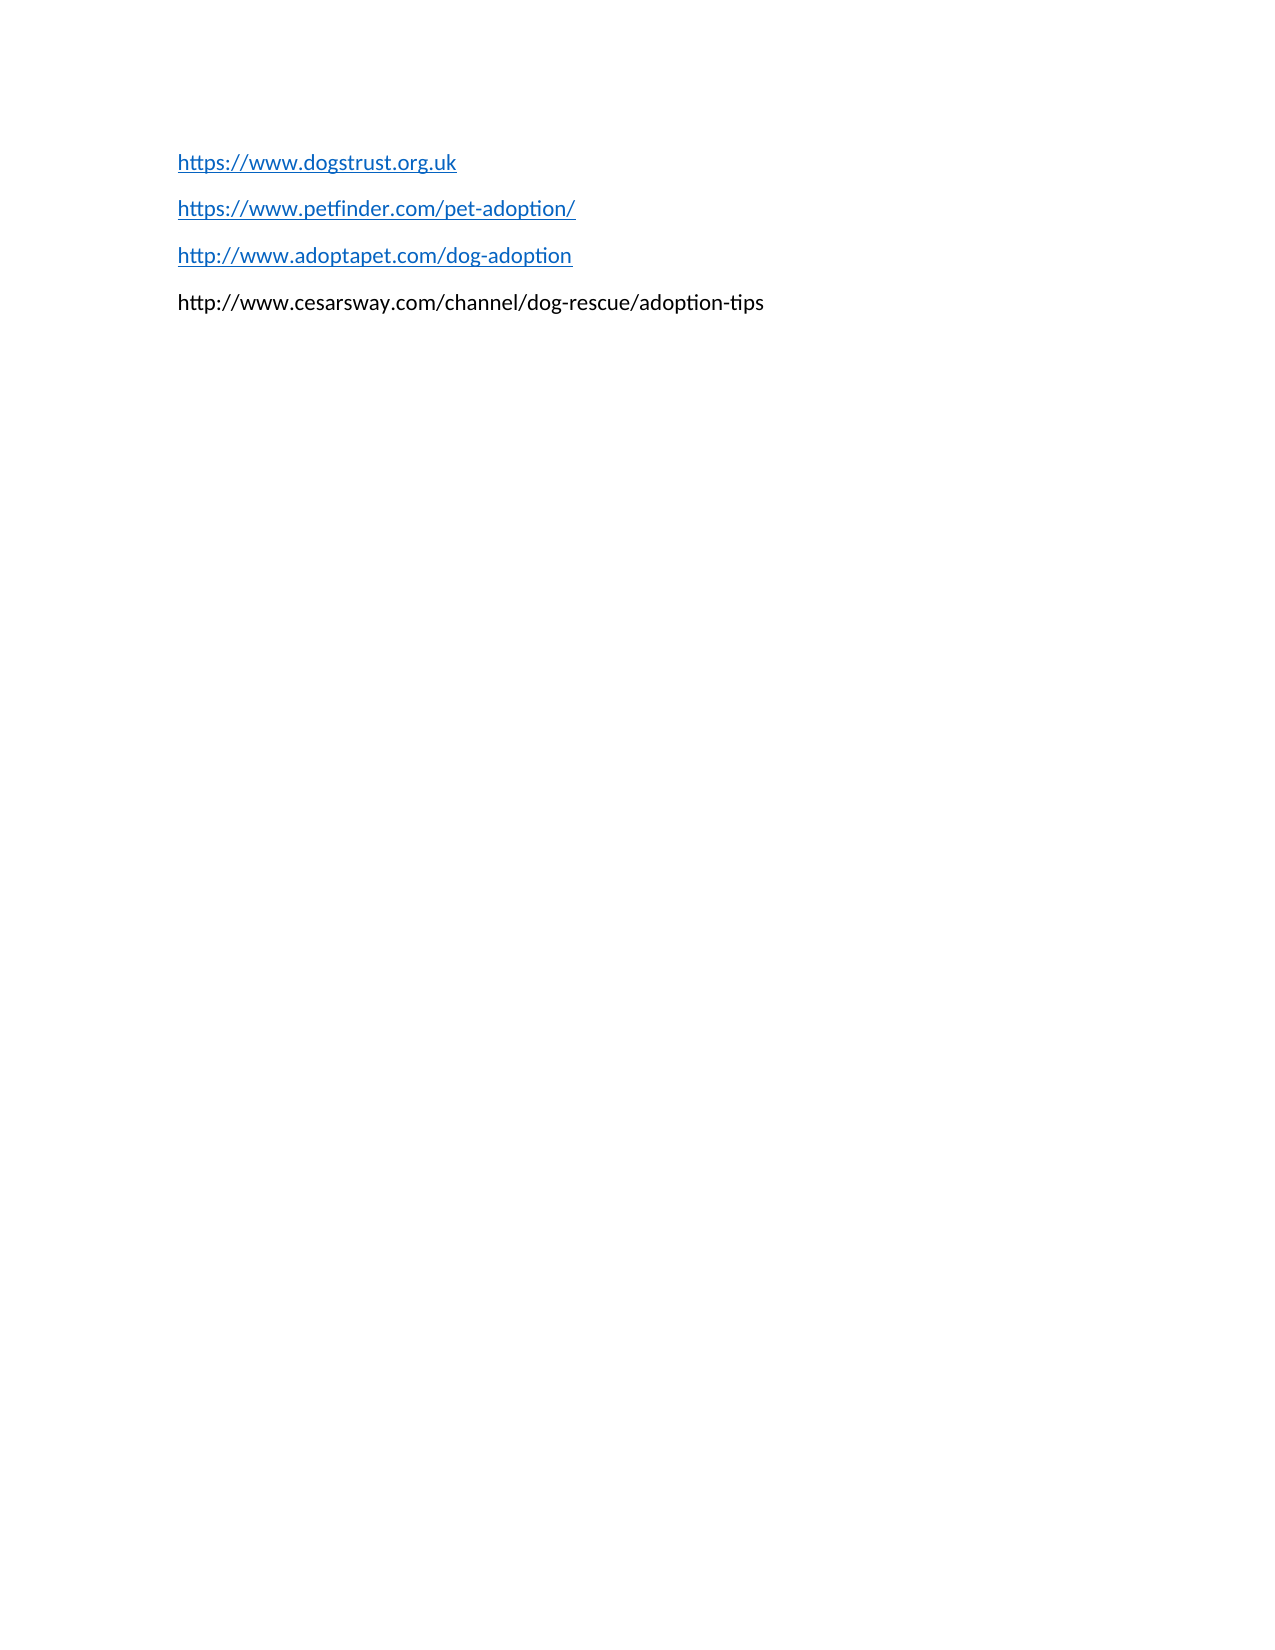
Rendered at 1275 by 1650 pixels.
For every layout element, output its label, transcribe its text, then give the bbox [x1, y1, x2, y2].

text https://www.petfinder.com/pet-adoption/ [177, 194, 1098, 222]
text https://www.dogstrust.org.uk [177, 148, 1098, 176]
text http://www.cesarsway.com/channel/dog-rescue/adoption-tips [177, 288, 1098, 316]
text http://www.adoptapet.com/dog-adoption [177, 241, 1098, 269]
